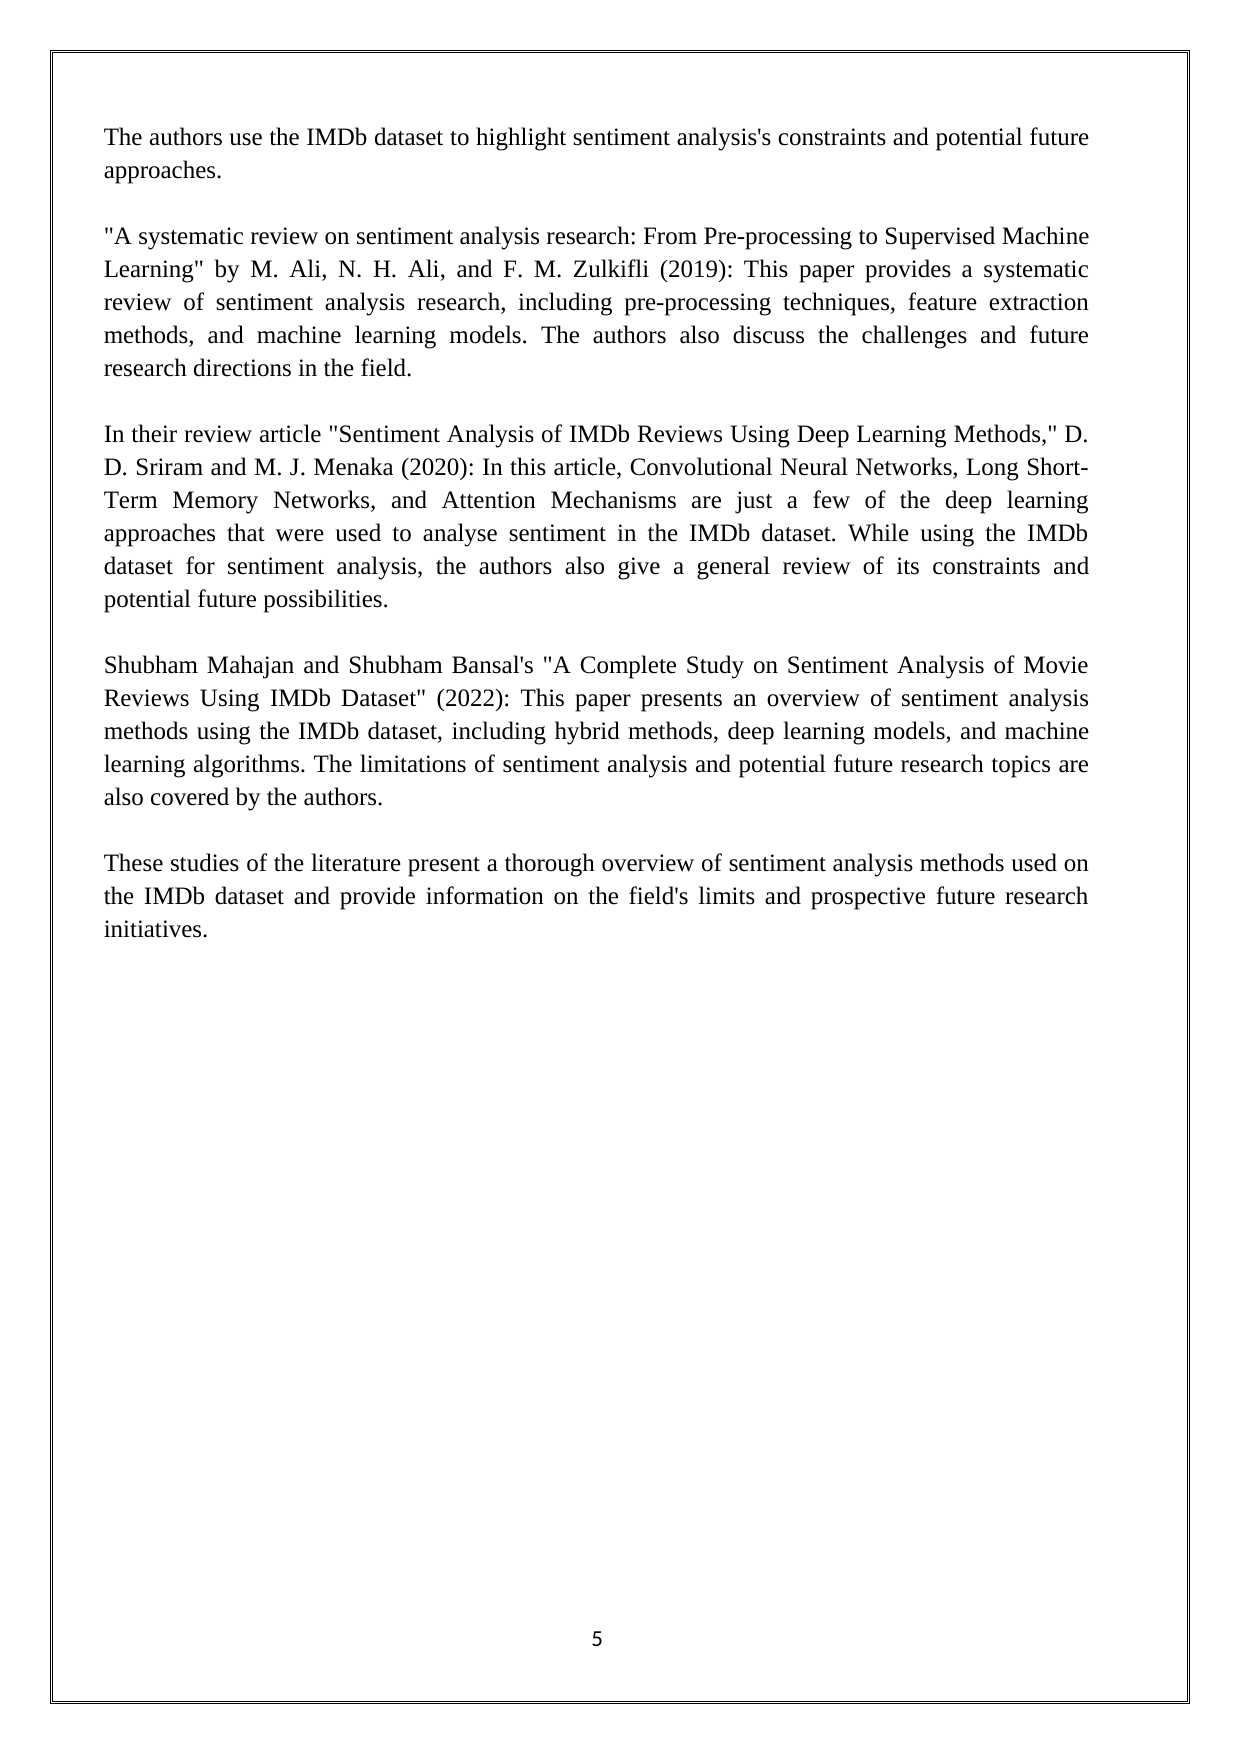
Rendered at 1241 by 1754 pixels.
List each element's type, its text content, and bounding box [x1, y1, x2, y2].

list Shubham Mahajan and Shubham Bansal's "A Complete Study on Sentiment Analysis of Movie Reviews Using IMDb Dataset" (2022): This paper presents an overview of sentiment analysis methods using the IMDb dataset, including hybrid methods, deep learning models, and machine learning algorithms. The limitations of sentiment analysis and potential future research topics are also covered by the authors. [103, 650, 1090, 811]
list The authors use the IMDb dataset to highlight sentiment analysis's constraints and potential future approaches. [103, 122, 1090, 183]
list "A systematic review on sentiment analysis research: From Pre-processing to Supervised Machine Learning" by M. Ali, N. H. Ali, and F. M. Zulkifli (2019): This paper provides a systematic review of sentiment analysis research, including pre-processing techniques, feature extraction methods, and machine learning models. The authors also discuss the challenges and future research directions in the field. [103, 221, 1090, 382]
list In their review article "Sentiment Analysis of IMDb Reviews Using Deep Learning Methods," D. D. Sriram and M. J. Menaka (2020): In this article, Convolutional Neural Networks, Long Short-Term Memory Networks, and Attention Mechanisms are just a few of the deep learning approaches that were used to analyse sentiment in the IMDb dataset. While using the IMDb dataset for sentiment analysis, the authors also give a general review of its constraints and potential future possibilities. [103, 419, 1090, 613]
list These studies of the literature present a thorough overview of sentiment analysis methods used on the IMDb dataset and provide information on the field's limits and prospective future research initiatives. [103, 848, 1090, 943]
